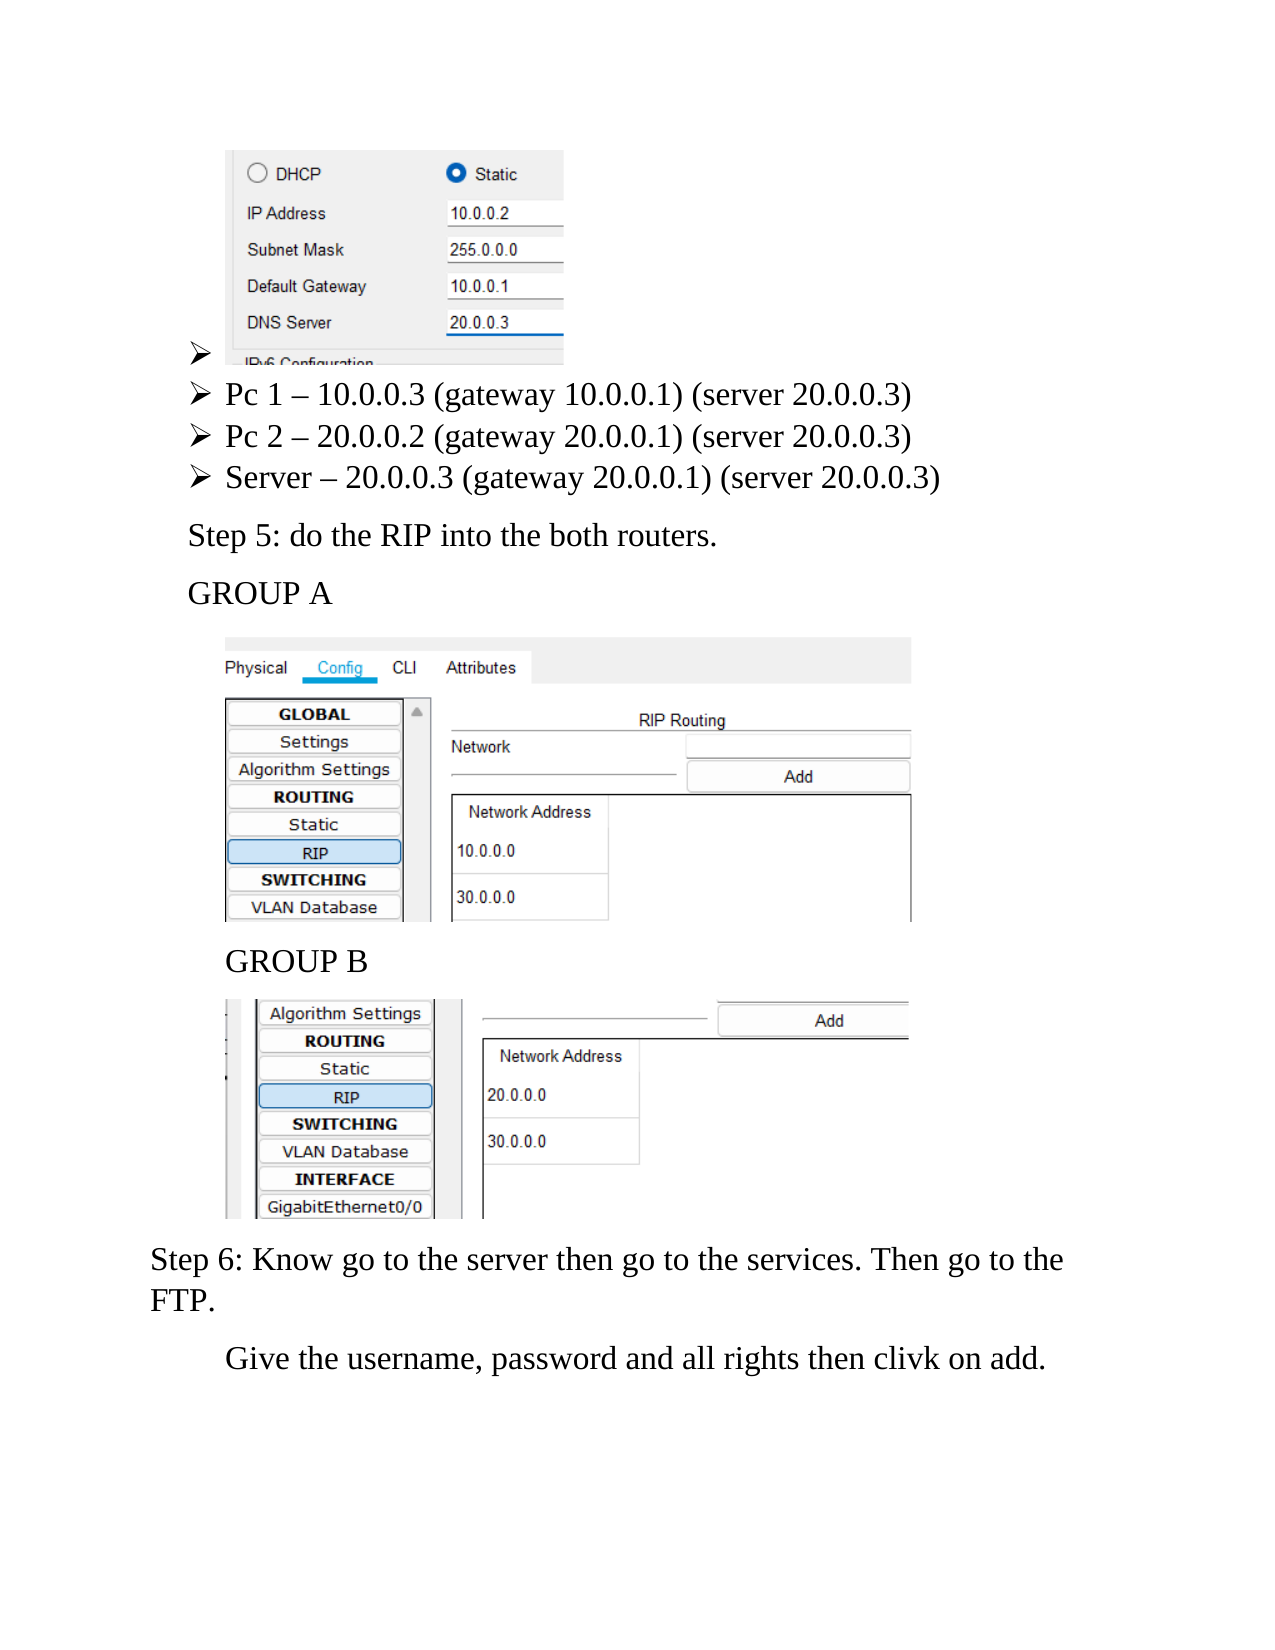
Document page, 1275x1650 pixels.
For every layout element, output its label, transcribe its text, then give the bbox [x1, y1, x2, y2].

list Pc 2 – 20.0.0.2 (gateway 20.0.0.1) (server 20.0.0.3) [187, 416, 1125, 454]
text Step 6: Know go to the server then go to the services. Then go to the FTP. [150, 1239, 1125, 1318]
list Pc 1 – 10.0.0.3 (gateway 10.0.0.1) (server 20.0.0.3) [187, 374, 1125, 413]
text GROUP A [187, 573, 1125, 612]
picture [225, 999, 909, 1219]
text GROUP B [187, 941, 1125, 979]
text Step 5: do the RIP into the both routers. [187, 515, 1125, 554]
picture [225, 150, 564, 365]
text Give the username, password and all rights then clivk on add. [150, 1338, 1125, 1376]
list Server – 20.0.0.3 (gateway 20.0.0.1) (server 20.0.0.3) [187, 457, 1125, 496]
picture [225, 631, 912, 922]
